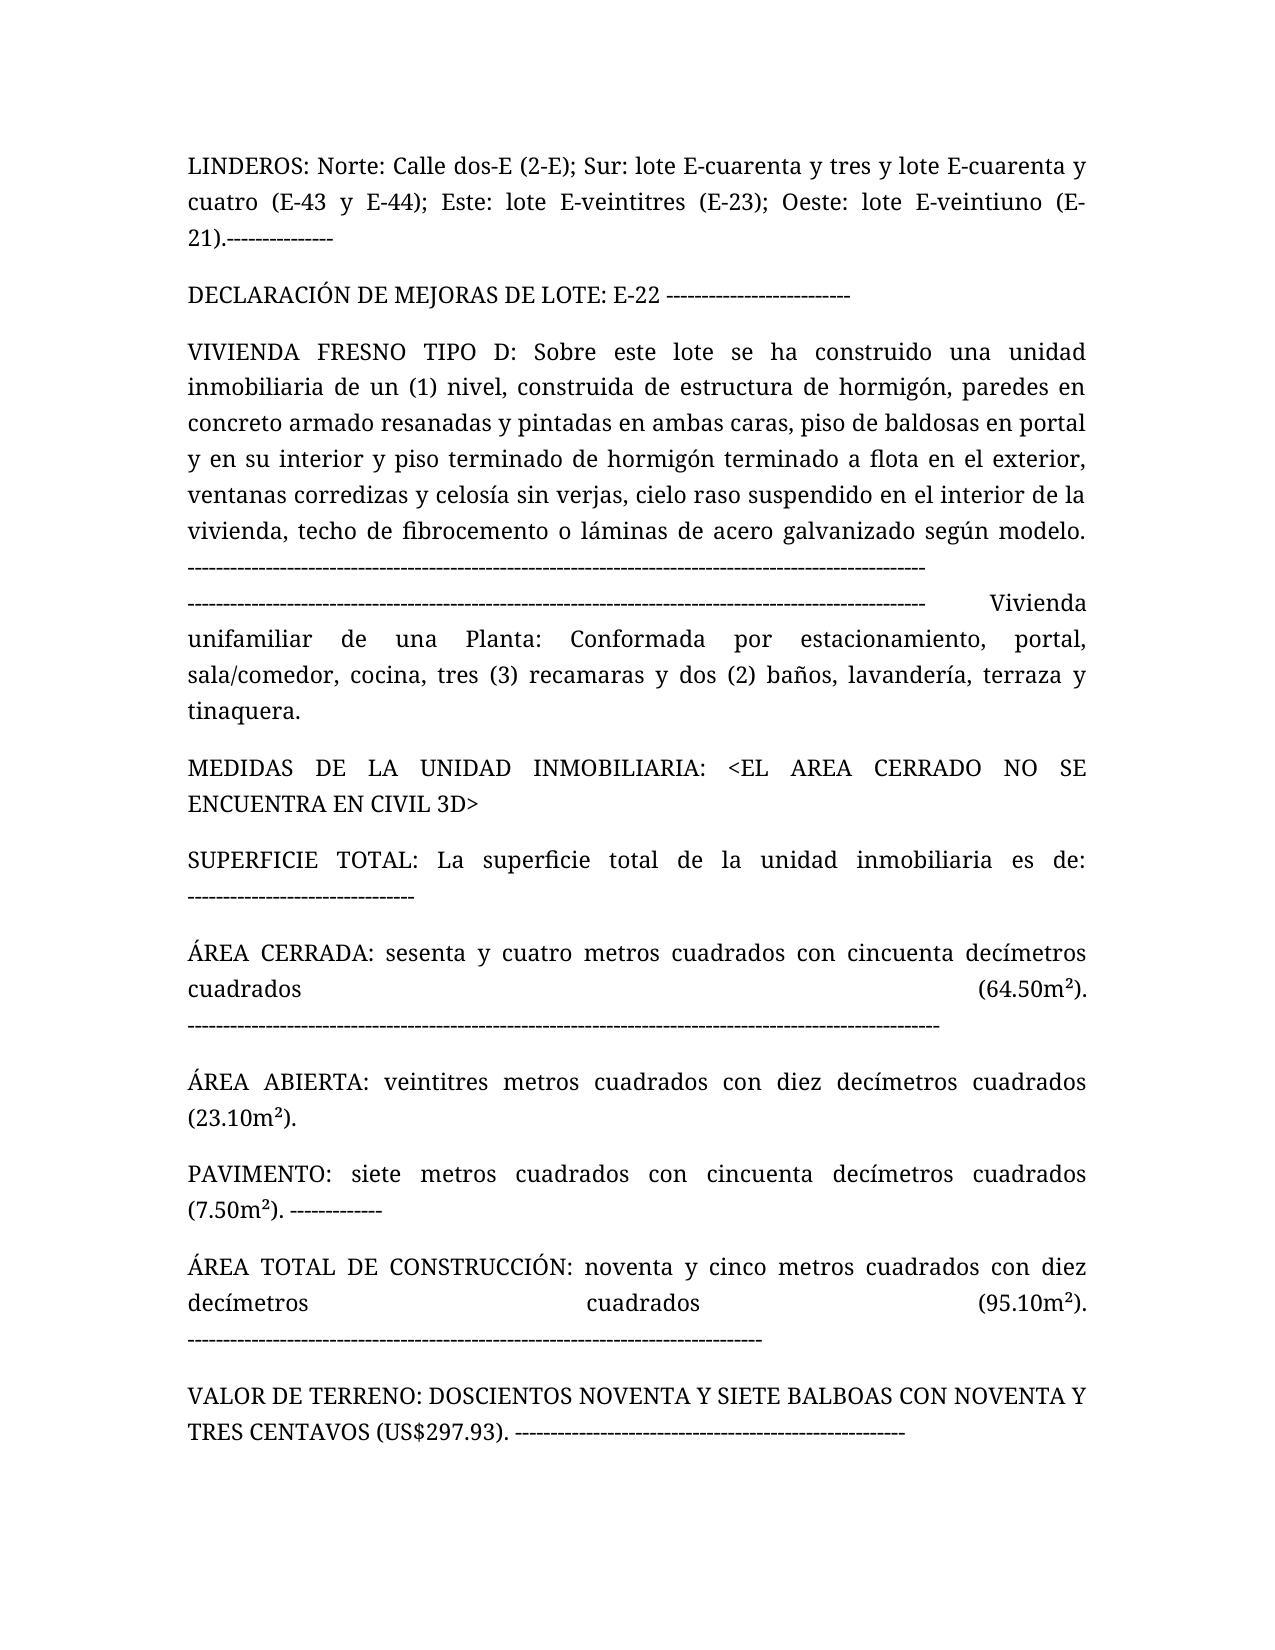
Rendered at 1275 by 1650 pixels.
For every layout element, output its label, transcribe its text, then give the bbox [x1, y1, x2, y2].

text SUPERFICIE TOTAL: La superficie total de la unidad inmobiliaria es de: -------------------------------- [187, 844, 1087, 911]
text LINDEROS: Norte: Calle dos-E (2-E); Sur: lote E-cuarenta y tres y lote E-cuarenta y cuatro (E-43 y E-44); Este: lote E-veintitres (E-23); Oeste: lote E-veintiuno (E-21).--------------- [187, 150, 1087, 253]
text VALOR DE TERRENO: DOSCIENTOS NOVENTA Y SIETE BALBOAS CON NOVENTA Y TRES CENTAVOS (US$297.93). ------------------------------------------------------- [187, 1380, 1087, 1447]
text ÁREA TOTAL DE CONSTRUCCIÓN: noventa y cinco metros cuadrados con diez decímetros cuadrados (95.10m²). --------------------------------------------------------------------------------- [187, 1251, 1087, 1354]
text DECLARACIÓN DE MEJORAS DE LOTE: E-22 -------------------------- [187, 279, 1087, 310]
text PAVIMENTO: siete metros cuadrados con cincuenta decímetros cuadrados (7.50m²). ------------- [187, 1158, 1087, 1226]
text VIVIENDA FRESNO TIPO D: Sobre este lote se ha construido una unidad inmobiliaria de un (1) nivel, construida de estructura de hormigón, paredes en concreto armado resanadas y pintadas en ambas caras, piso de baldosas en portal y en su interior y piso terminado de hormigón terminado a flota en el exterior, ventanas corredizas y celosía sin verjas, cielo raso suspendido en el interior de la vivienda, techo de fibrocemento o láminas de acero galvanizado según modelo. -------------------------------------------------------------------------------------------------------- -------------------------------------------------------------------------------------------------------- Vivienda unifamiliar de una Planta: Conformada por estacionamiento, portal, sala/comedor, cocina, tres (3) recamaras y dos (2) baños, lavandería, terraza y tinaquera. [187, 335, 1087, 726]
text ÁREA CERRADA: sesenta y cuatro metros cuadrados con cincuenta decímetros cuadrados (64.50m²). ---------------------------------------------------------------------------------------------------------- [187, 937, 1087, 1040]
text ÁREA ABIERTA: veintitres metros cuadrados con diez decímetros cuadrados (23.10m²). [187, 1066, 1087, 1133]
text MEDIDAS DE LA UNIDAD INMOBILIARIA: <EL AREA CERRADO NO SE ENCUENTRA EN CIVIL 3D> [187, 752, 1087, 819]
